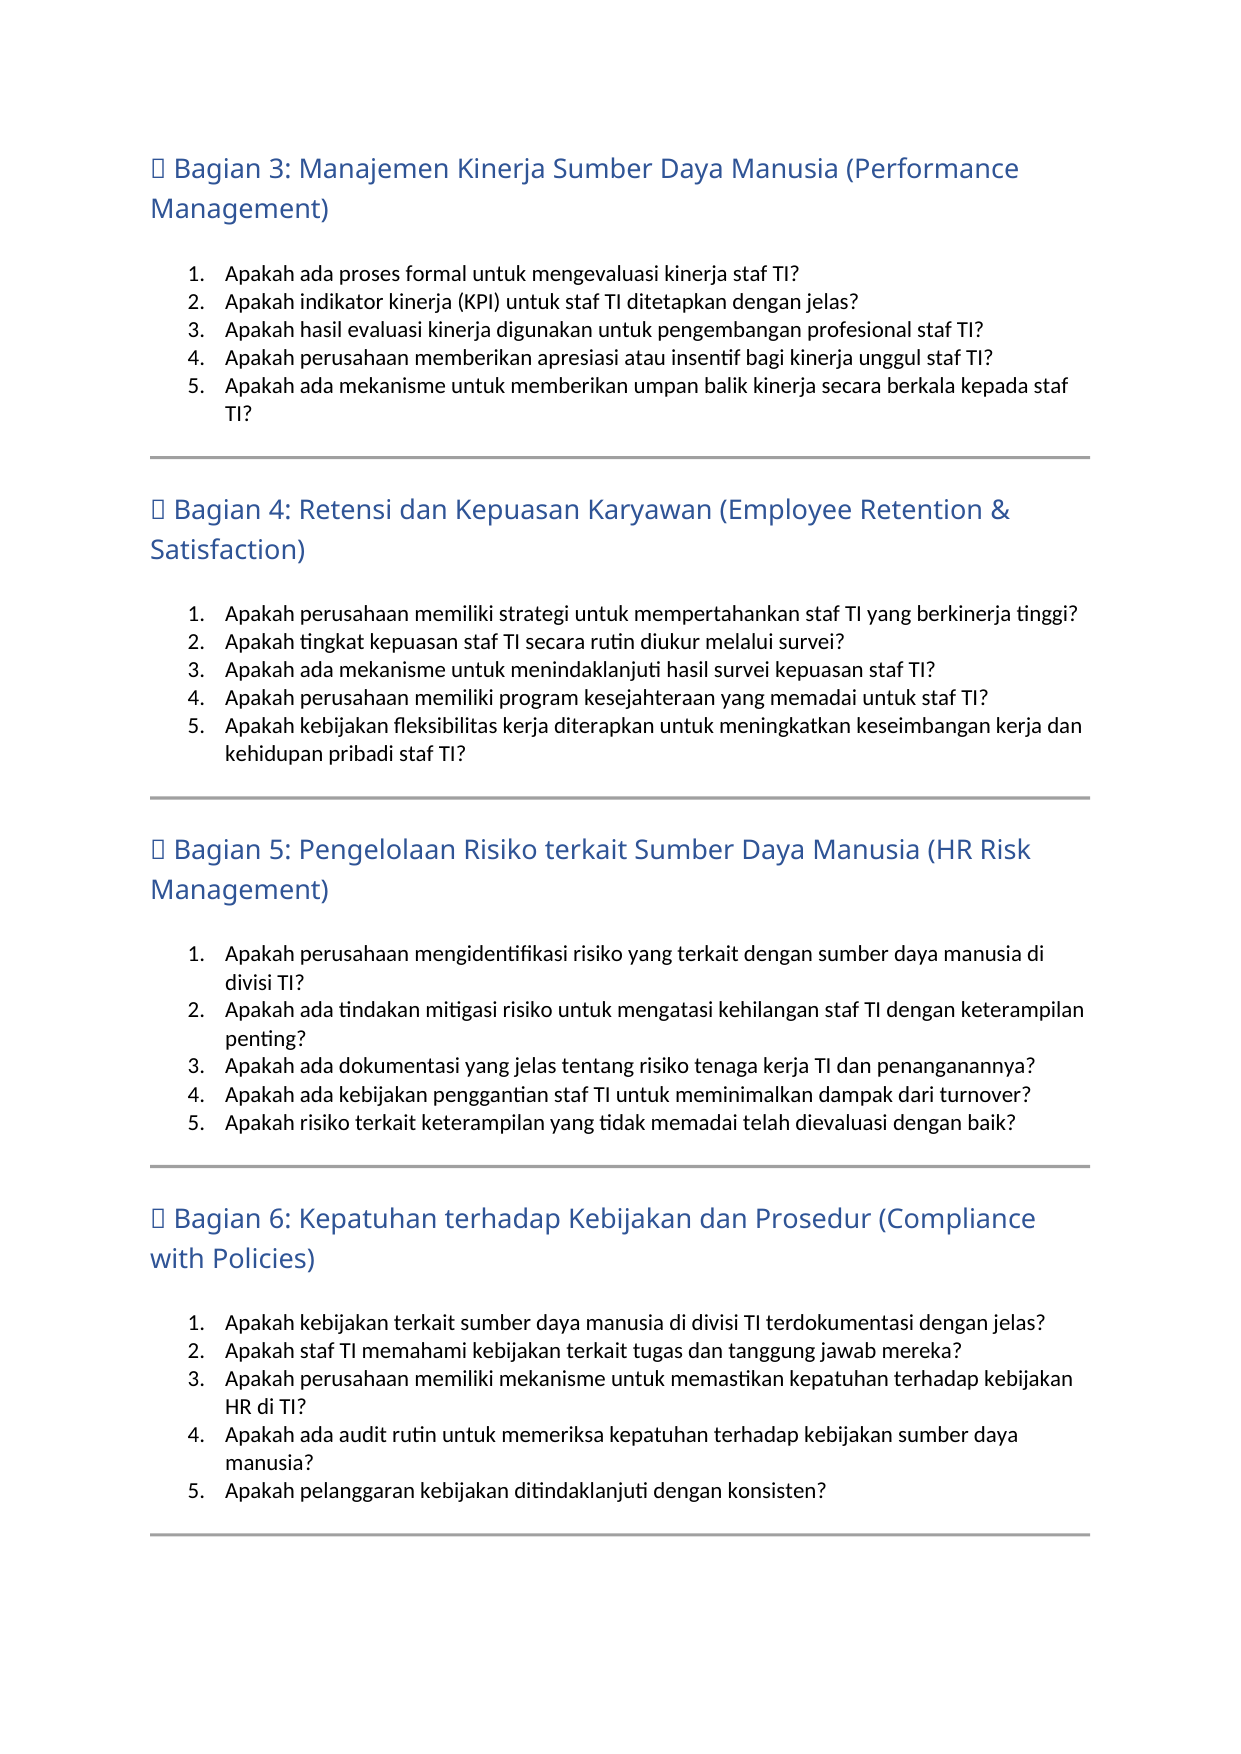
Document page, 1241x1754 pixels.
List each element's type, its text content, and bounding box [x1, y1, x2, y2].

list Apakah tingkat kepuasan staf TI secara rutin diukur melalui survei? [187, 627, 1090, 655]
list Apakah pelanggaran kebijakan ditindaklanjuti dengan konsisten? [187, 1476, 1090, 1504]
list Apakah perusahaan memiliki strategi untuk mempertahankan staf TI yang berkinerja tinggi? [187, 599, 1090, 627]
subtitle 📝 Bagian 6: Kepatuhan terhadap Kebijakan dan Prosedur (Compliance with Policies) [150, 1199, 1090, 1276]
subtitle 📝 Bagian 5: Pengelolaan Risiko terkait Sumber Daya Manusia (HR Risk Management) [150, 831, 1090, 907]
list Apakah risiko terkait keterampilan yang tidak memadai telah dievaluasi dengan baik? [187, 1108, 1090, 1136]
list Apakah ada kebijakan penggantian staf TI untuk meminimalkan dampak dari turnover? [187, 1080, 1090, 1108]
list Apakah ada mekanisme untuk memberikan umpan balik kinerja secara berkala kepada staf TI? [187, 371, 1090, 427]
list Apakah ada mekanisme untuk menindaklanjuti hasil survei kepuasan staf TI? [187, 655, 1090, 683]
list Apakah perusahaan memiliki mekanisme untuk memastikan kepatuhan terhadap kebijakan HR di TI? [187, 1364, 1090, 1420]
list Apakah perusahaan mengidentifikasi risiko yang terkait dengan sumber daya manusia di divisi TI? [187, 939, 1090, 996]
list Apakah hasil evaluasi kinerja digunakan untuk pengembangan profesional staf TI? [187, 315, 1090, 343]
list Apakah ada tindakan mitigasi risiko untuk mengatasi kehilangan staf TI dengan keterampilan penting? [187, 996, 1090, 1052]
list Apakah perusahaan memiliki program kesejahteraan yang memadai untuk staf TI? [187, 683, 1090, 711]
list Apakah ada proses formal untuk mengevaluasi kinerja staf TI? [187, 259, 1090, 287]
list Apakah staf TI memahami kebijakan terkait tugas dan tanggung jawab mereka? [187, 1336, 1090, 1364]
list Apakah ada dokumentasi yang jelas tentang risiko tenaga kerja TI dan penanganannya? [187, 1052, 1090, 1080]
list Apakah ada audit rutin untuk memeriksa kepatuhan terhadap kebijakan sumber daya manusia? [187, 1420, 1090, 1476]
list Apakah kebijakan fleksibilitas kerja diterapkan untuk meningkatkan keseimbangan kerja dan kehidupan pribadi staf TI? [187, 711, 1090, 767]
list Apakah indikator kinerja (KPI) untuk staf TI ditetapkan dengan jelas? [187, 287, 1090, 315]
list Apakah perusahaan memberikan apresiasi atau insentif bagi kinerja unggul staf TI? [187, 343, 1090, 371]
list Apakah kebijakan terkait sumber daya manusia di divisi TI terdokumentasi dengan jelas? [187, 1308, 1090, 1336]
subtitle 📝 Bagian 3: Manajemen Kinerja Sumber Daya Manusia (Performance Management) [150, 150, 1090, 227]
subtitle 📝 Bagian 4: Retensi dan Kepuasan Karyawan (Employee Retention & Satisfaction) [150, 490, 1090, 567]
